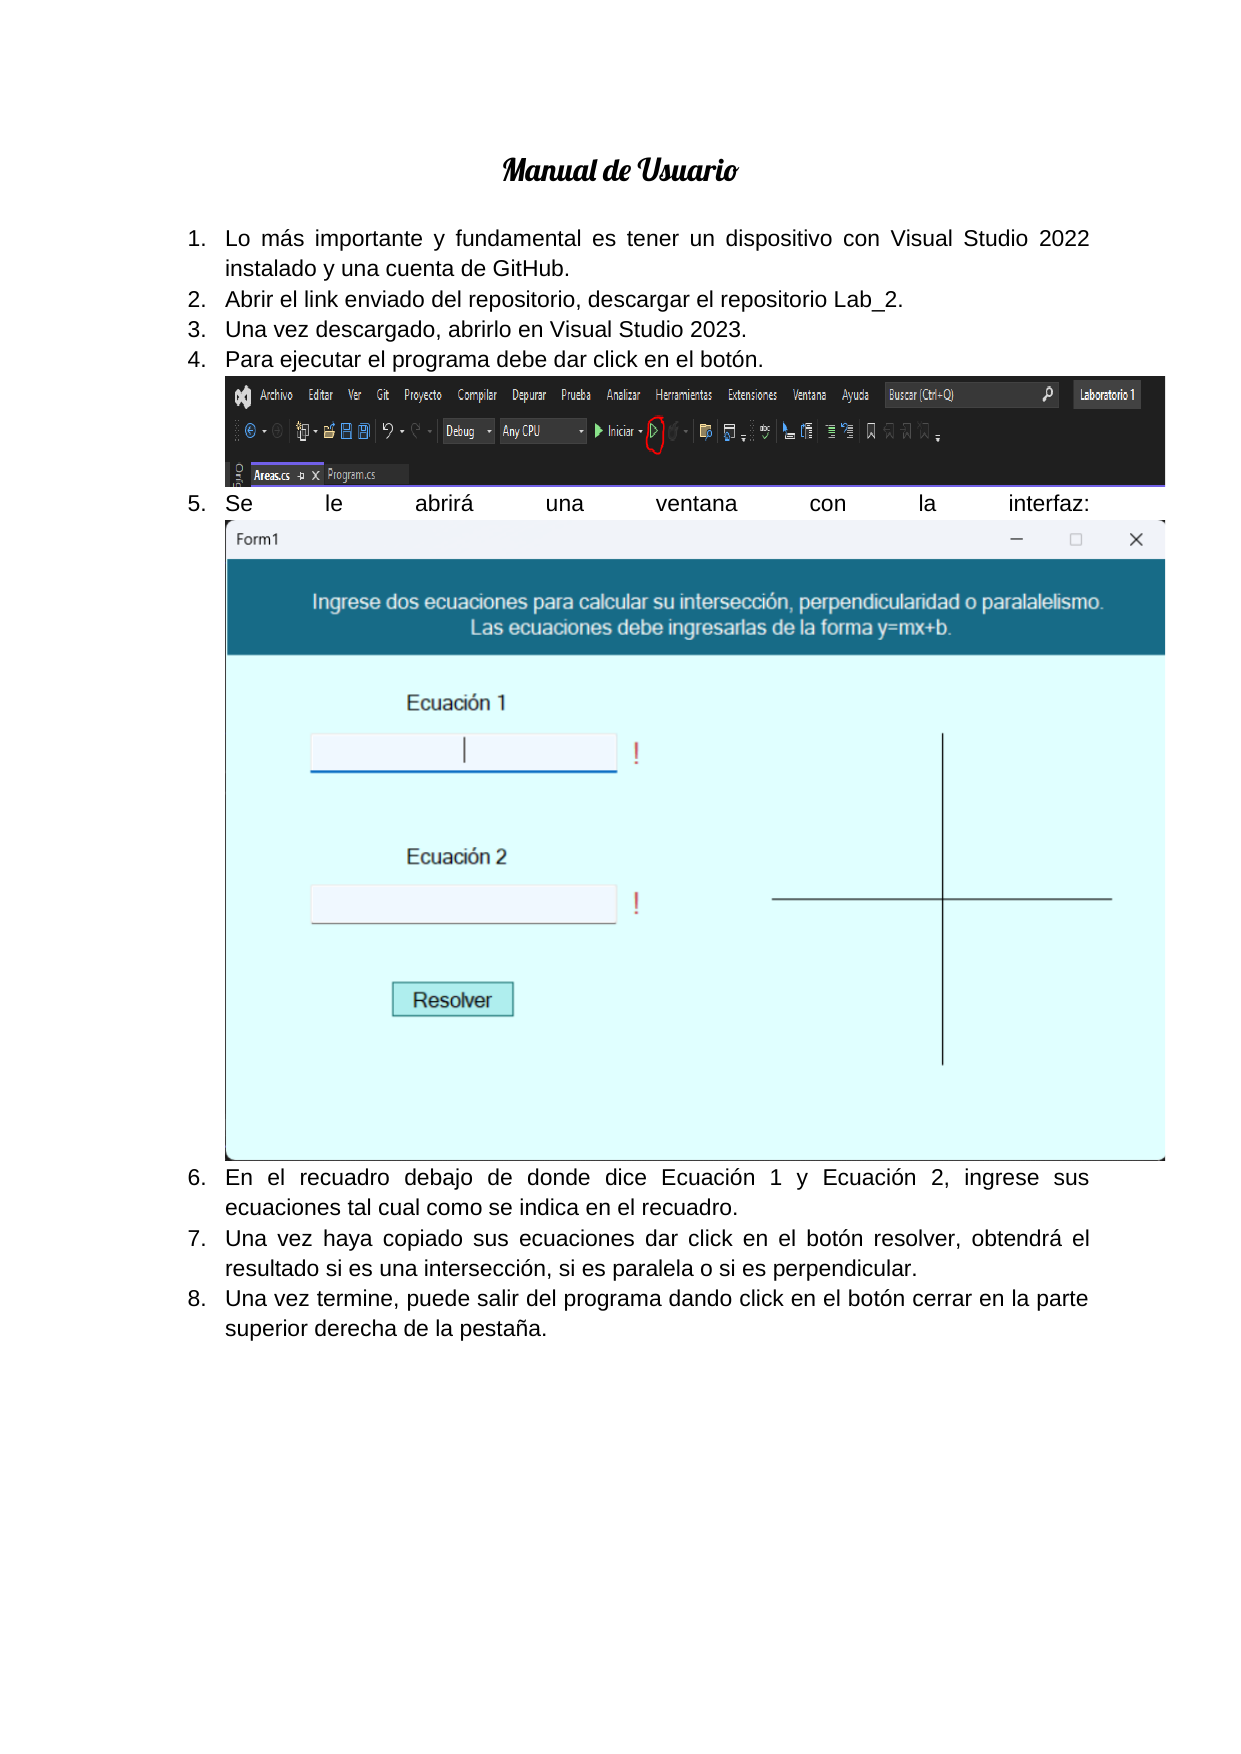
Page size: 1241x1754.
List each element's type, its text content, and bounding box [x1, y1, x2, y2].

list Lo más importante y fundamental es tener un dispositivo con Visual Studio 2022 instalado y una cuenta de GitHub. [187, 225, 1090, 282]
list Abrir el link enviado del repositorio, descargar el repositorio Lab_2. [187, 286, 1090, 312]
text Manual de Usuario [150, 150, 1090, 189]
list Una vez termine, puede salir del programa dando click en el botón cerrar en la parte superior derecha de la pestaña. [187, 1285, 1090, 1341]
list Una vez haya copiado sus ecuaciones dar click en el botón resolver, obtendrá el resultado si es una intersección, si es paralela o si es perpendicular. [187, 1224, 1090, 1281]
picture [225, 376, 1166, 487]
list En el recuadro debajo de donde dice Ecuación 1 y Ecuación 2, ingrese sus ecuaciones tal cual como se indica en el recuadro. [187, 1164, 1090, 1221]
picture [225, 520, 1166, 1161]
list Una vez descargado, abrirlo en Visual Studio 2023. [187, 316, 1090, 342]
list Para ejecutar el programa debe dar click en el botón. [187, 346, 1090, 372]
